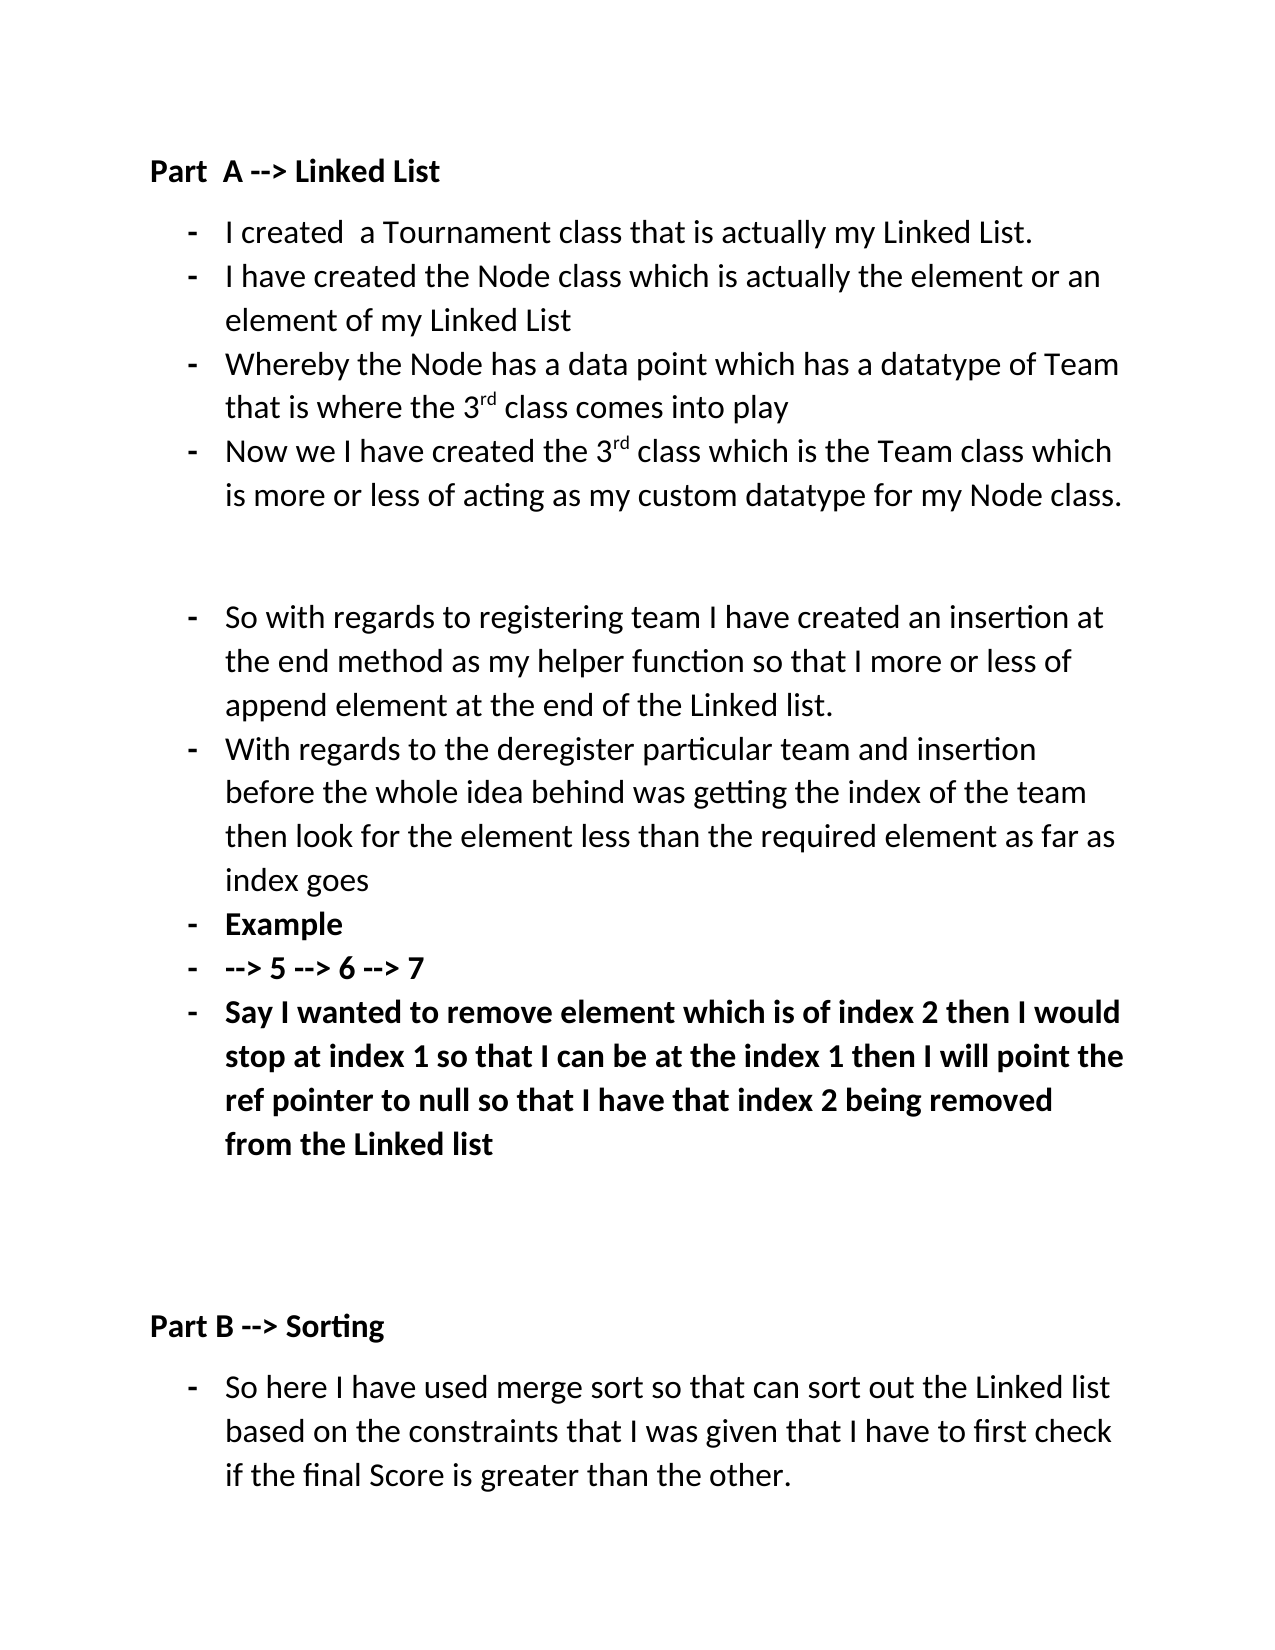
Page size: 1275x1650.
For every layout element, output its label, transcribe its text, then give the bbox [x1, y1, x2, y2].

list So here I have used merge sort so that can sort out the Linked list based on the constraints that I was given that I have to first check if the final Score is greater than the other. [187, 1366, 1125, 1494]
list Say I wanted to remove element which is of index 2 then I would stop at index 1 so that I can be at the index 1 then I will point the ref pointer to null so that I have that index 2 being removed from the Linked list [187, 991, 1125, 1164]
text Part A --> Linked List [150, 150, 1125, 191]
list Example [187, 903, 1125, 944]
list So with regards to registering team I have created an insertion at the end method as my helper function so that I more or less of append element at the end of the Linked list. [187, 596, 1125, 724]
list Whereby the Node has a data point which has a datatype of Team that is where the 3rd class comes into play [187, 342, 1125, 427]
list --> 5 --> 6 --> 7 [187, 947, 1125, 988]
list I created a Tournament class that is actually my Linked List. [187, 211, 1125, 251]
list Now we I have created the 3rd class which is the Team class which is more or less of acting as my custom datatype for my Node class. [187, 430, 1125, 515]
list With regards to the deregister particular team and insertion before the whole idea behind was getting the index of the team then look for the element less than the required element as far as index goes [187, 727, 1125, 900]
text Part B --> Sorting [150, 1305, 1125, 1346]
list I have created the Node class which is actually the element or an element of my Linked List [187, 254, 1125, 339]
